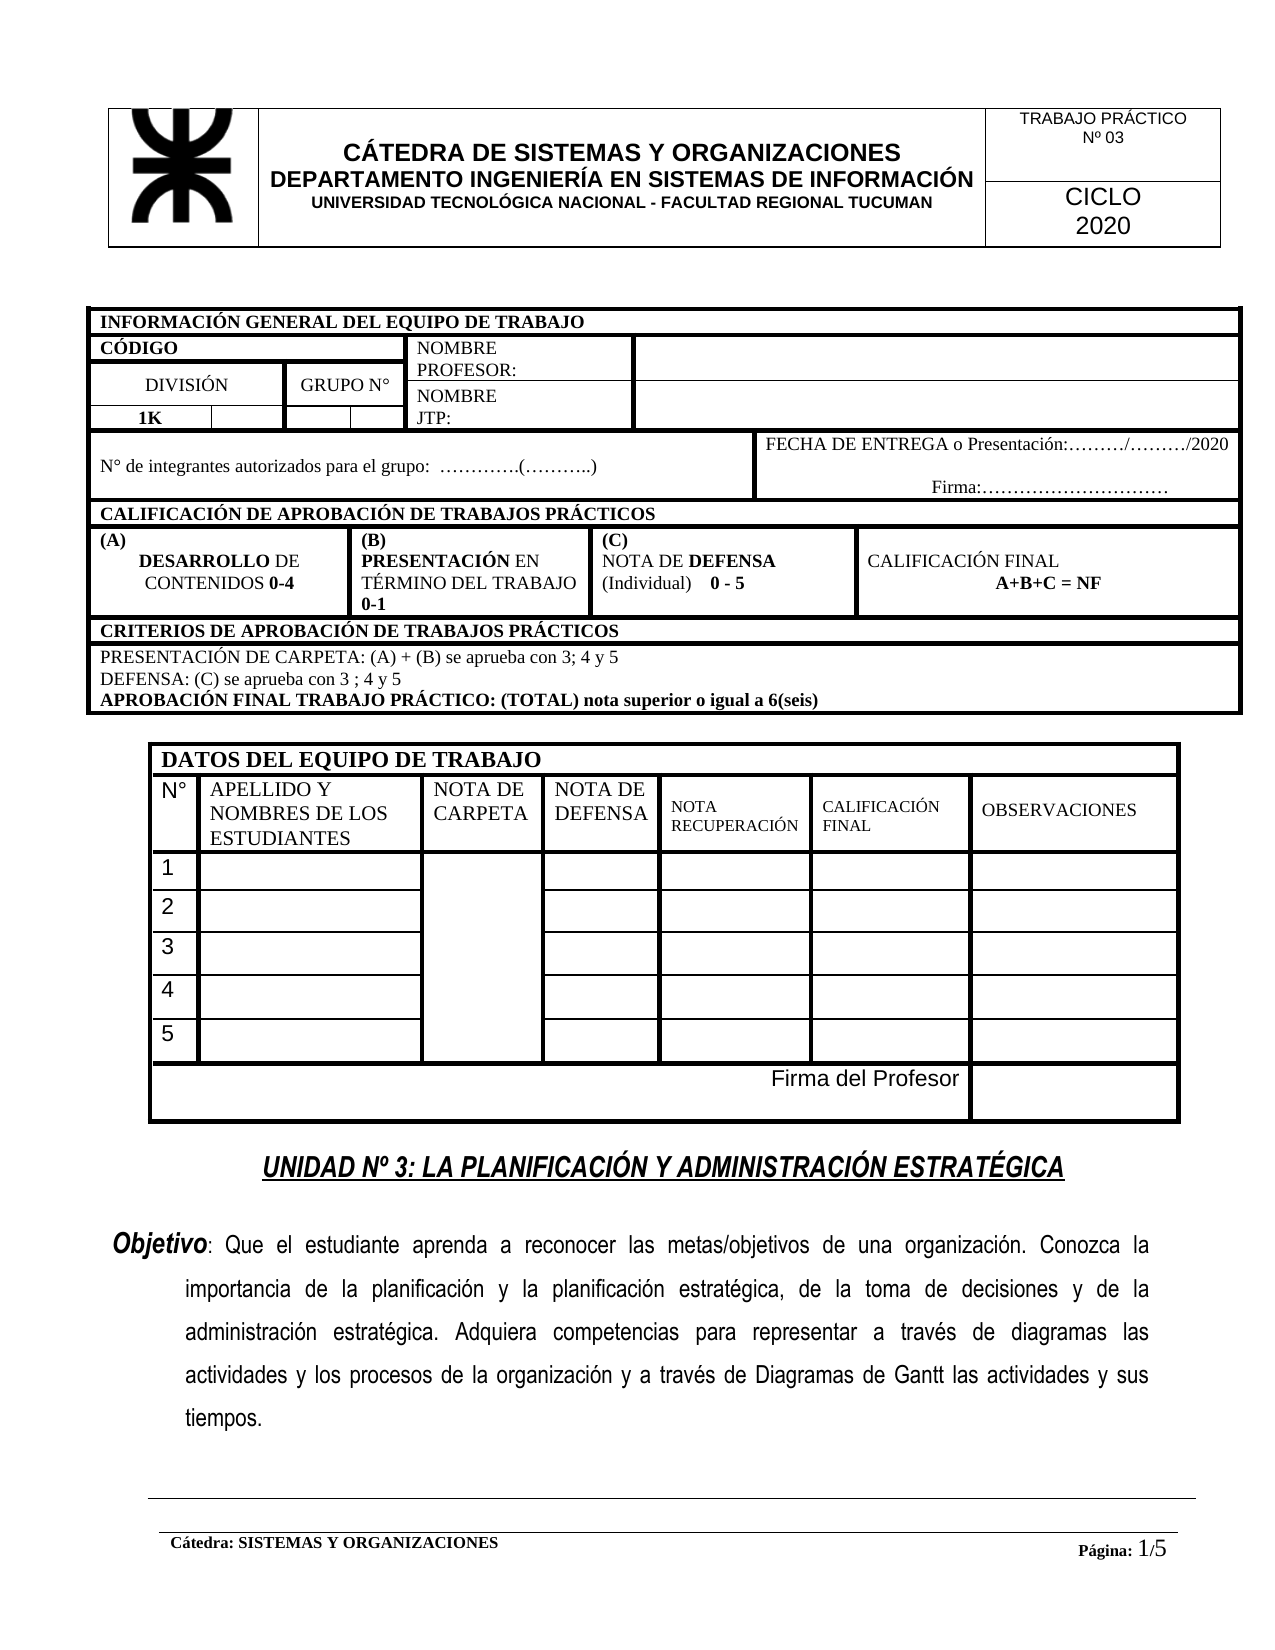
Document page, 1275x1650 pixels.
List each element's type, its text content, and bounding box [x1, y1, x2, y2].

table_cell [813, 933, 968, 974]
table_cell [545, 976, 657, 1018]
table_cell [813, 854, 968, 888]
table_cell [201, 891, 420, 931]
table_cell NOTA DE CARPETA [424, 777, 541, 849]
table_cell 1K [91, 406, 211, 428]
table_cell 5 [152, 1019, 196, 1061]
table_cell [813, 891, 968, 931]
table_cell CÓDIGO [91, 337, 403, 359]
table_cell [636, 381, 1238, 428]
table_cell APELLIDO Y NOMBRES DE LOS ESTUDIANTES [201, 777, 420, 849]
table_cell CALIFICACIÓN FINAL [813, 777, 968, 849]
table_header INFORMACIÓN GENERAL DEL EQUIPO DE TRABAJO [91, 311, 1238, 333]
table_cell [813, 976, 968, 1018]
table_cell [351, 407, 403, 428]
table_cell (B) PRESENTACIÓN EN TÉRMINO DEL TRABAJO 0-1 [352, 529, 588, 615]
table_cell NOTA RECUPERACIÓN [662, 777, 809, 849]
table_cell CALIFICACIÓN FINAL A+B+C = NF [859, 529, 1238, 615]
table_cell [545, 891, 657, 931]
table_cell [212, 406, 282, 428]
table_cell N° [152, 774, 196, 849]
table_cell Firma del Profesor [152, 1062, 968, 1119]
table_cell [662, 854, 809, 888]
table_cell 3 [152, 932, 196, 974]
table_cell GRUPO N° [287, 364, 403, 405]
table_cell OBSERVACIONES [973, 777, 1176, 849]
table_cell 4 [152, 975, 196, 1018]
table_cell [545, 933, 657, 974]
table_cell NOMBRE PROFESOR: [408, 337, 631, 380]
table_cell [973, 976, 1176, 1018]
table_cell [973, 854, 1176, 888]
table_cell [201, 1020, 420, 1061]
table_header DATOS DEL EQUIPO DE TRABAJO [152, 746, 1176, 773]
table_cell [973, 933, 1176, 974]
table_cell DIVISIÓN [91, 364, 282, 405]
table_cell [636, 337, 1238, 380]
table_cell CALIFICACIÓN DE APROBACIÓN DE TRABAJOS PRÁCTICOS [91, 502, 1238, 524]
table_cell [973, 1020, 1176, 1061]
table_cell CRITERIOS DE APROBACIÓN DE TRABAJOS PRÁCTICOS [91, 620, 1238, 641]
table_cell [424, 854, 541, 1061]
table_cell PRESENTACIÓN DE CARPETA: (A) + (B) se aprueba con 3; 4 y 5 DEFENSA: (C) se aprueba con 3 ; 4 y 5 APROBACIÓN FINAL TRABAJO PRÁCTICO: (TOTAL) nota superior o igual a 6(seis) [91, 646, 1238, 711]
table_cell [662, 976, 809, 1018]
text Objetivo: Que el estudiante aprenda a reconocer las metas/objetivos de una organización. Conozca la importancia de la planificación y la planificación estratégica, de la toma de decisiones y de la administración estratégica. Adquiera competencias para representar a través de diagramas las actividades y los procesos de la organización y a través de Diagramas de Gantt las actividades y sus tiempos. [111, 1227, 1152, 1432]
table_cell 2 [152, 890, 196, 931]
table_cell [662, 891, 809, 931]
table_cell [973, 891, 1176, 931]
table_cell [545, 1020, 657, 1061]
table_cell [813, 1020, 968, 1061]
text UNIDAD Nº 3: LA PLANIFICACIÓN Y ADMINISTRACIÓN ESTRATÉGICA [162, 1150, 1167, 1183]
picture [131, 108, 233, 223]
table_cell NOMBRE JTP: [408, 381, 631, 428]
table_cell N° de integrantes autorizados para el grupo: ………….(………..) [91, 433, 752, 498]
table_cell (A) DESARROLLO DE CONTENIDOS 0-4 [91, 529, 347, 615]
table_cell [545, 854, 657, 888]
table_cell [973, 1066, 1176, 1119]
table_cell [662, 1020, 809, 1061]
table_cell [287, 407, 350, 428]
table_cell [662, 933, 809, 974]
table_cell (C) NOTA DE DEFENSA (Individual) 0 - 5 [593, 529, 854, 615]
table_cell NOTA DE DEFENSA [545, 777, 657, 849]
table_cell FECHA DE ENTREGA o Presentación:………/………/2020 Firma:………………………… [757, 433, 1238, 498]
table_cell [201, 933, 420, 974]
table_cell [201, 854, 420, 888]
table_cell [201, 976, 420, 1018]
table_cell 1 [152, 851, 196, 888]
